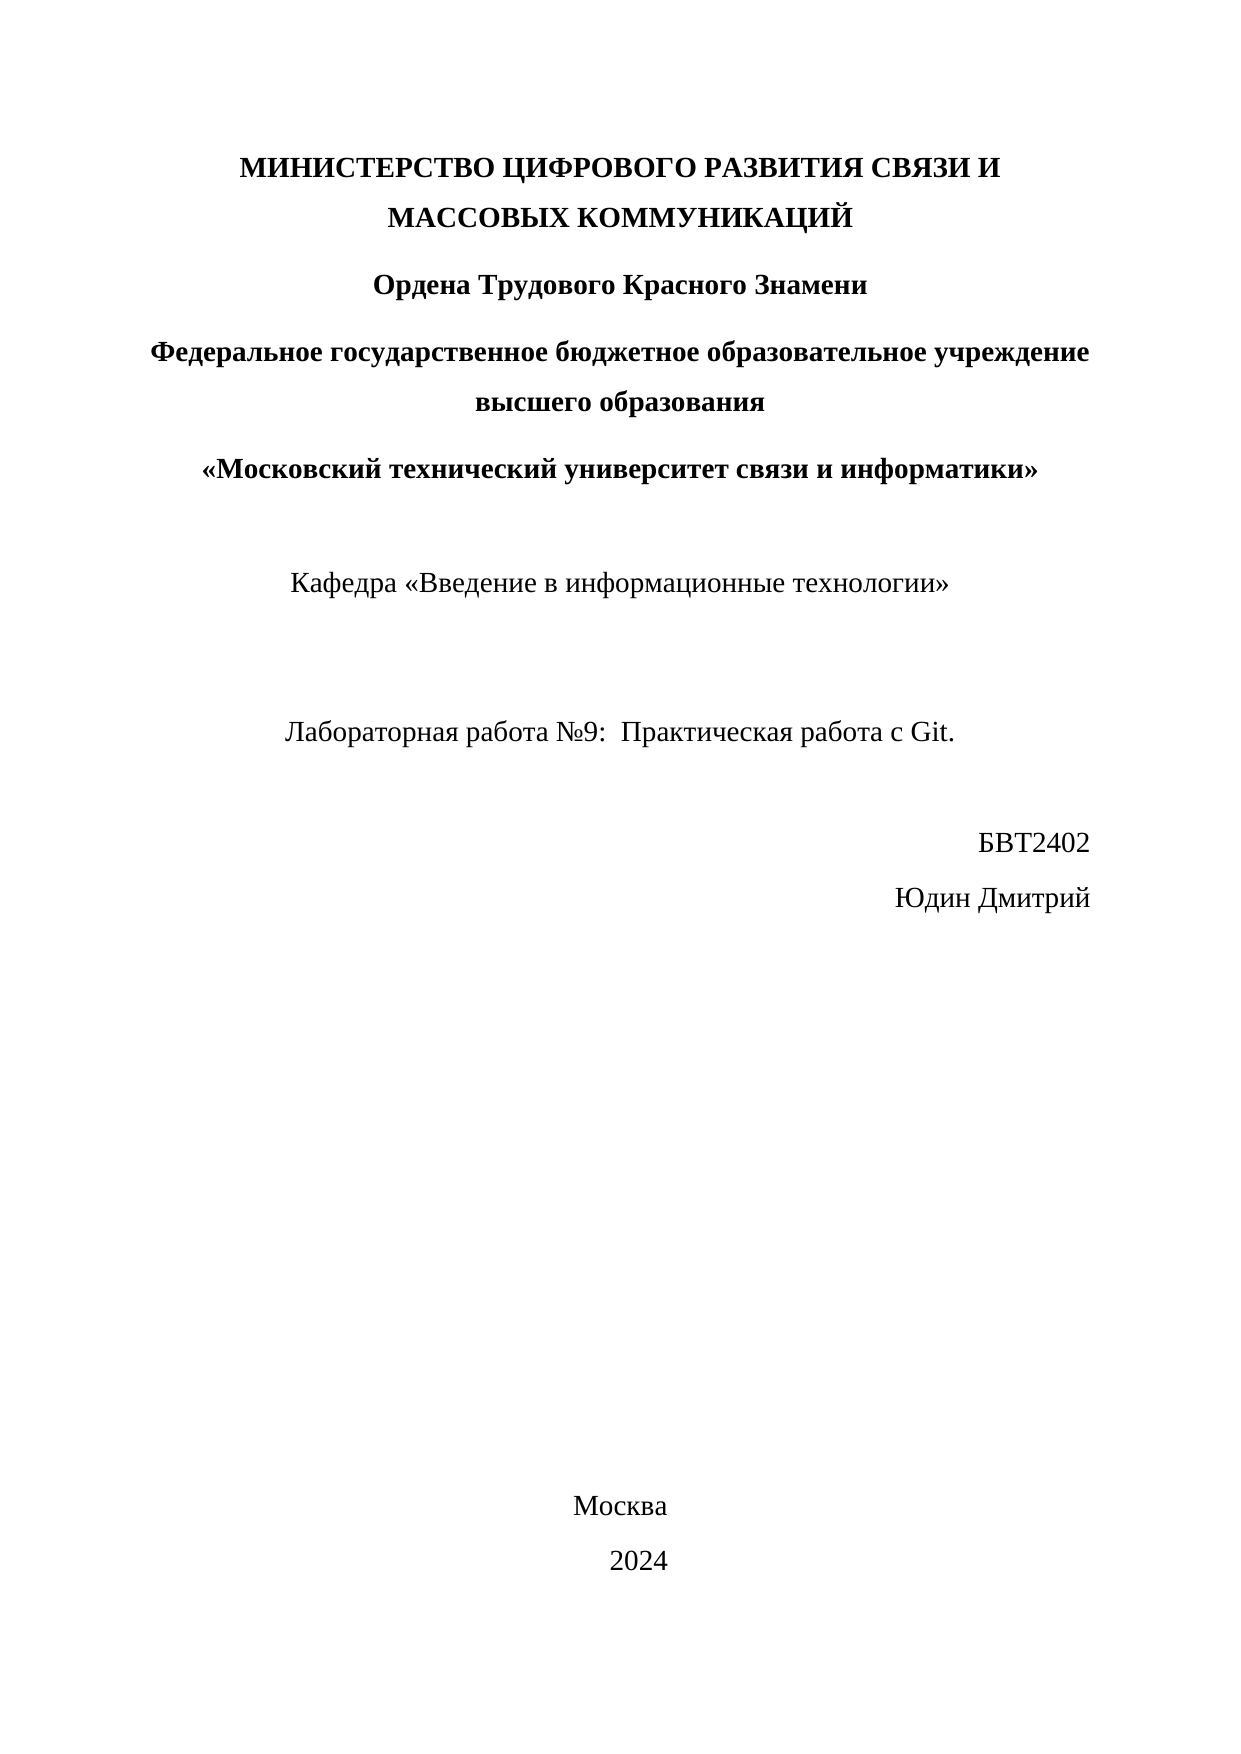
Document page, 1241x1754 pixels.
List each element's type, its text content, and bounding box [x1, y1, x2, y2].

text Кафедра «Введение в информационные технологии» [150, 565, 1090, 599]
text Москва [150, 1488, 1090, 1521]
text Ордена Трудового Красного Знамени [150, 267, 1090, 301]
text БВТ2402 [224, 825, 1090, 859]
text Юдин Дмитрий [224, 880, 1090, 914]
subtitle Лабораторная работа №9: Практическая работа с Git. [150, 714, 1090, 748]
text «Московский технический университет связи и информатики» [150, 452, 1090, 485]
text Федеральное государственное бюджетное образовательное учреждение высшего образования [150, 334, 1090, 418]
text МИНИСТЕРСТВО ЦИФРОВОГО РАЗВИТИЯ СВЯЗИ И МАССОВЫХ КОММУНИКАЦИЙ [150, 150, 1090, 234]
text 2024 [150, 1543, 1090, 1576]
